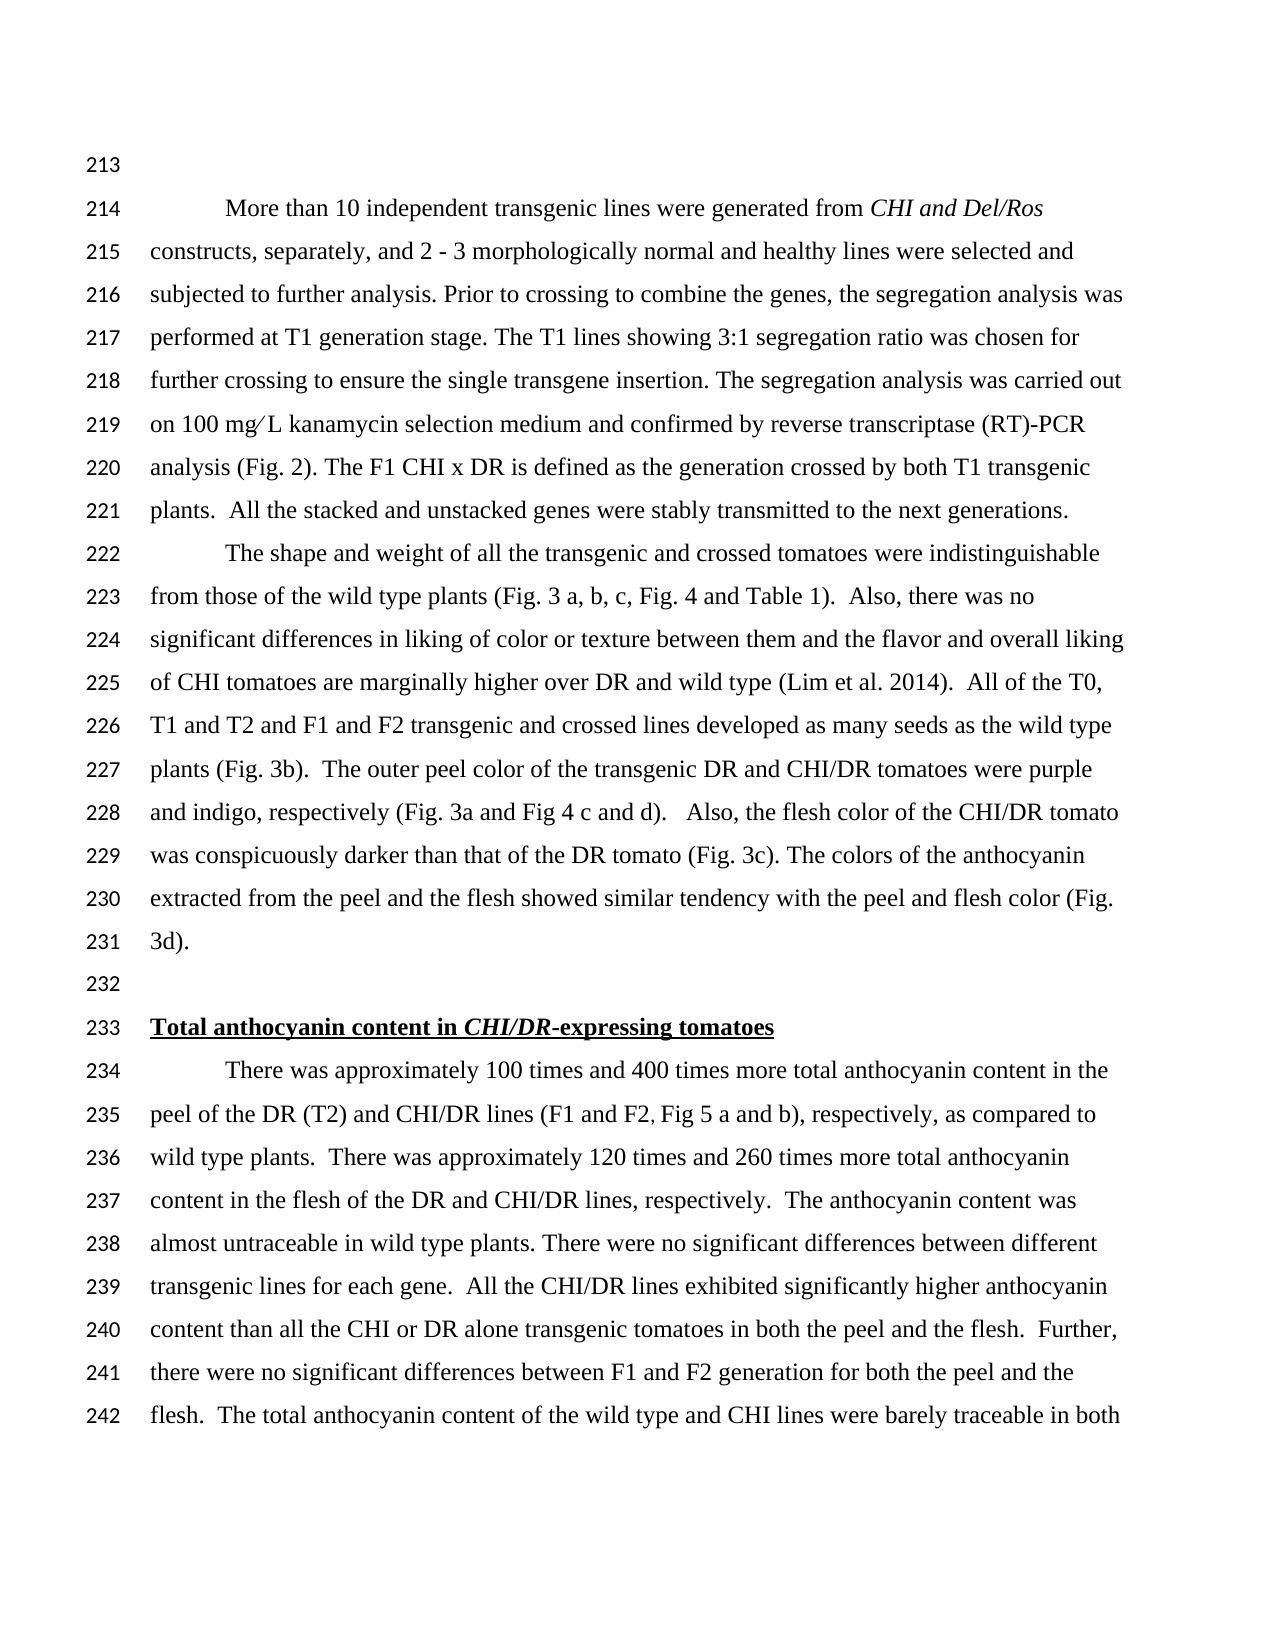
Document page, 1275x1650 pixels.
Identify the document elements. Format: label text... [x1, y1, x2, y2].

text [150, 1056, 1125, 1429]
text Total anthocyanin content in CHI/DR-expressing tomatoes [150, 1012, 1125, 1041]
text More than 10 independent transgenic lines were generated from CHI and Del/Ros constructs, separately, and 2 - 3 morphologically normal and healthy lines were selected and subjected to further analysis. Prior to crossing to combine the genes, the segregation analysis was performed at T1 generation stage. The T1 lines showing 3:1 segregation ratio was chosen for further crossing to ensure the single transgene insertion. The segregation analysis was carried out on 100 mg⁄ L kanamycin selection medium and confirmed by reverse transcriptase (RT)-PCR analysis (Fig. 2). The F1 CHI x DR is defined as the generation crossed by both T1 transgenic plants. All the stacked and unstacked genes were stably transmitted to the next generations. [150, 193, 1125, 524]
text The shape and weight of all the transgenic and crossed tomatoes were indistinguishable from those of the wild type plants (Fig. 3 a, b, c, Fig. 4 and Table 1). Also, there was no significant differences in liking of color or texture between them and the flavor and overall liking of CHI tomatoes are marginally higher over DR and wild type (Lim et al. 2014). All of the T0, T1 and T2 and F1 and F2 transgenic and crossed lines developed as many seeds as the wild type plants (Fig. 3b). The outer peel color of the transgenic DR and CHI/DR tomatoes were purple and indigo, respectively (Fig. 3a and Fig 4 c and d). Also, the flesh color of the CHI/DR tomato was conspicuously darker than that of the DR tomato (Fig. 3c). The colors of the anthocyanin extracted from the peel and the flesh showed similar tendency with the peel and flesh color (Fig. 3d). [150, 538, 1125, 955]
